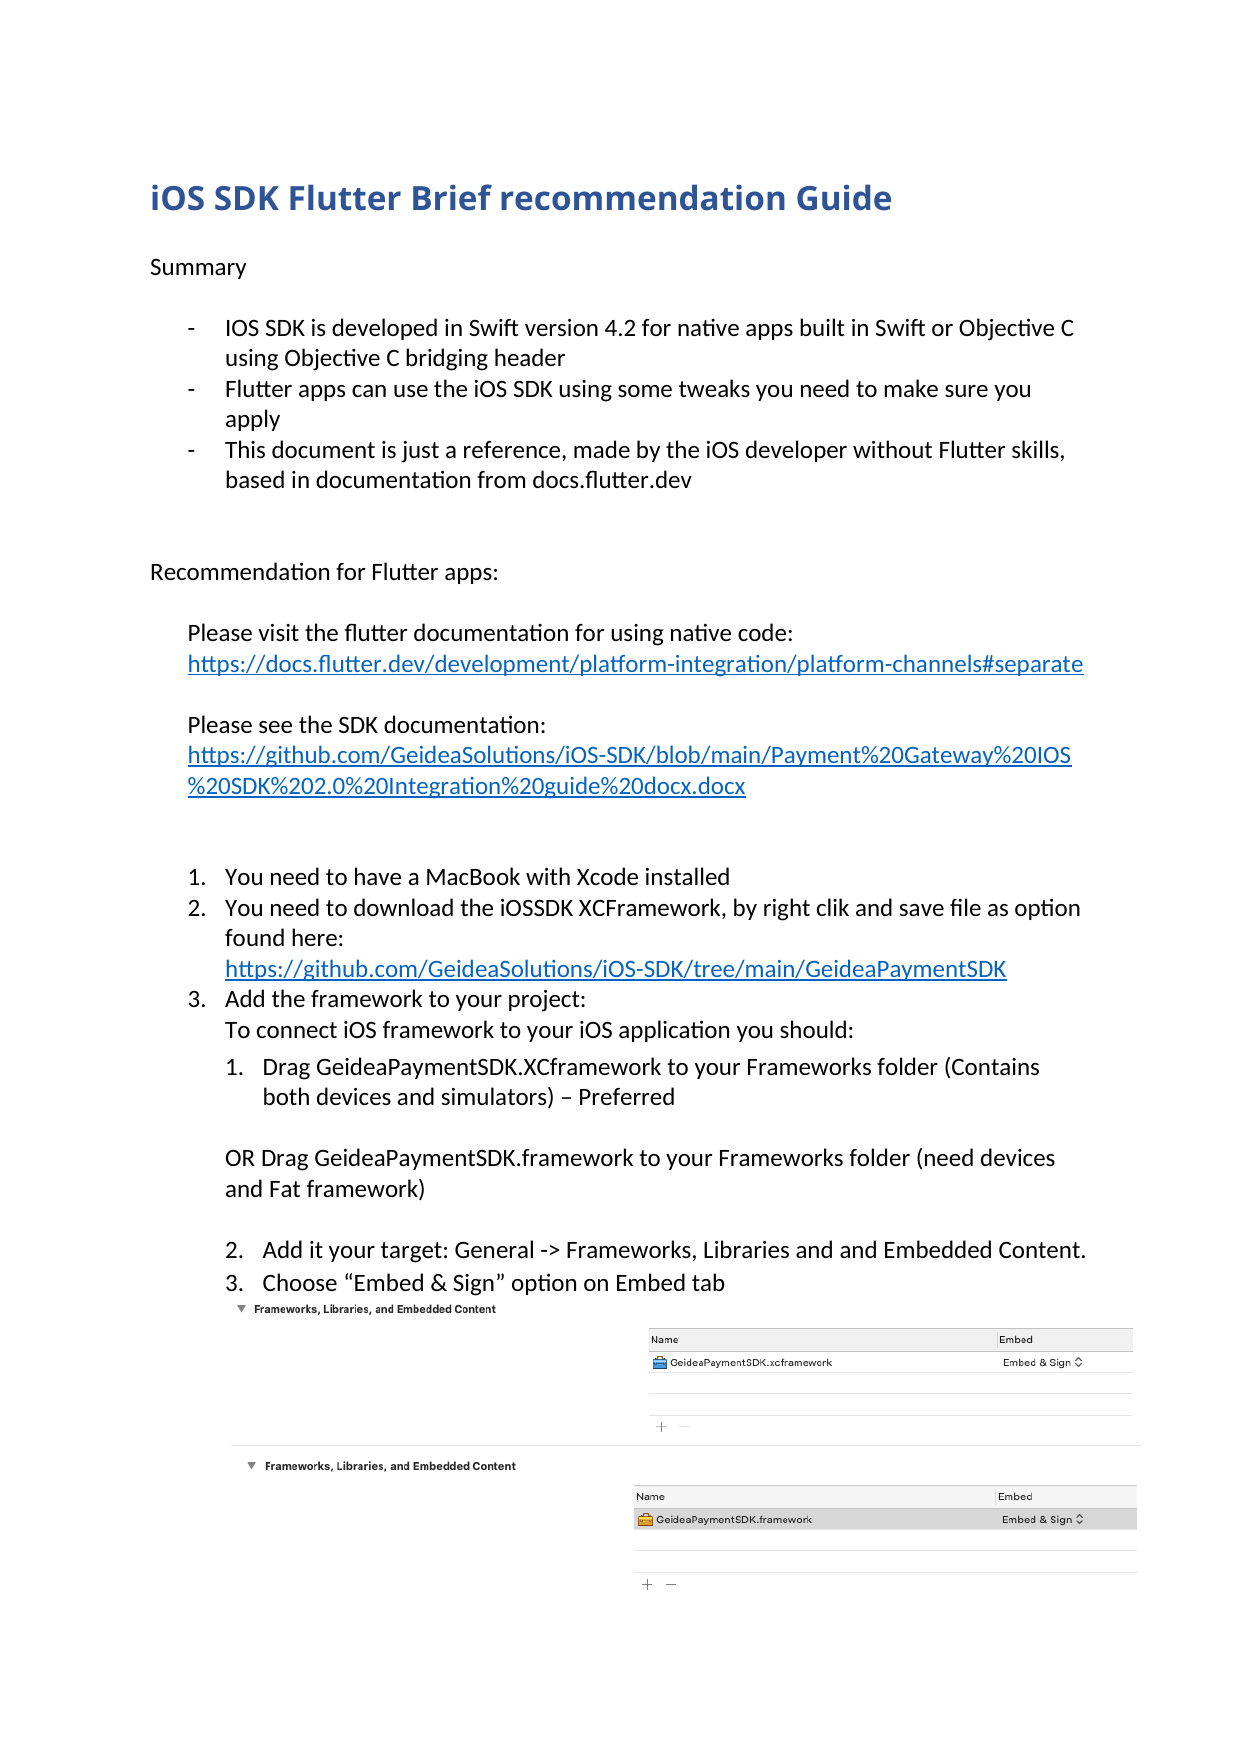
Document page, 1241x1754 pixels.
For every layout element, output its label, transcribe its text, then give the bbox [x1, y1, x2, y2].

text Summary [150, 251, 1090, 281]
list You need to have a MacBook with Xcode installed [187, 861, 1090, 892]
list Drag GeideaPaymentSDK.XCframework to your Frameworks folder (Contains both devices and simulators) – Preferred [225, 1051, 1090, 1112]
text Recommendation for Flutter apps: [150, 556, 1090, 587]
text To connect iOS framework to your iOS application you should: [150, 1014, 1090, 1044]
list IOS SDK is developed in Swift version 4.2 for native apps built in Swift or Objective C using Objective C bridging header [187, 312, 1090, 373]
list Add the framework to your project: [187, 983, 1090, 1014]
list Flutter apps can use the iOS SDK using some tweaks you need to make sure you apply [187, 373, 1090, 434]
list Choose “Embed & Sign” option on Embed tab [225, 1267, 1090, 1297]
picture [225, 1299, 1166, 1595]
text https://github.com/GeideaSolutions/iOS-SDK/blob/main/Payment%20Gateway%20IOS%20SDK%202.0%20Integration%20guide%20docx.docx [187, 739, 1090, 800]
subtitle iOS SDK Flutter Brief recommendation Guide [150, 175, 1090, 220]
list You need to download the iOSSDK XCFramework, by right clik and save file as option found here: https://github.com/GeideaSolutions/iOS-SDK/tree/main/GeideaPaymentSDK [187, 892, 1090, 983]
list OR Drag GeideaPaymentSDK.framework to your Frameworks folder (need devices and Fat framework) [225, 1142, 1090, 1203]
text Please see the SDK documentation: [187, 709, 1090, 739]
list Add it your target: General -> Frameworks, Libraries and and Embedded Content. [225, 1234, 1090, 1264]
list This document is just a reference, made by the iOS developer without Flutter skills, based in documentation from docs.flutter.dev [187, 434, 1090, 495]
text Please visit the flutter documentation for using native code: https://docs.flutter.dev/development/platform-integration/platform-channels#separate [187, 617, 1090, 678]
